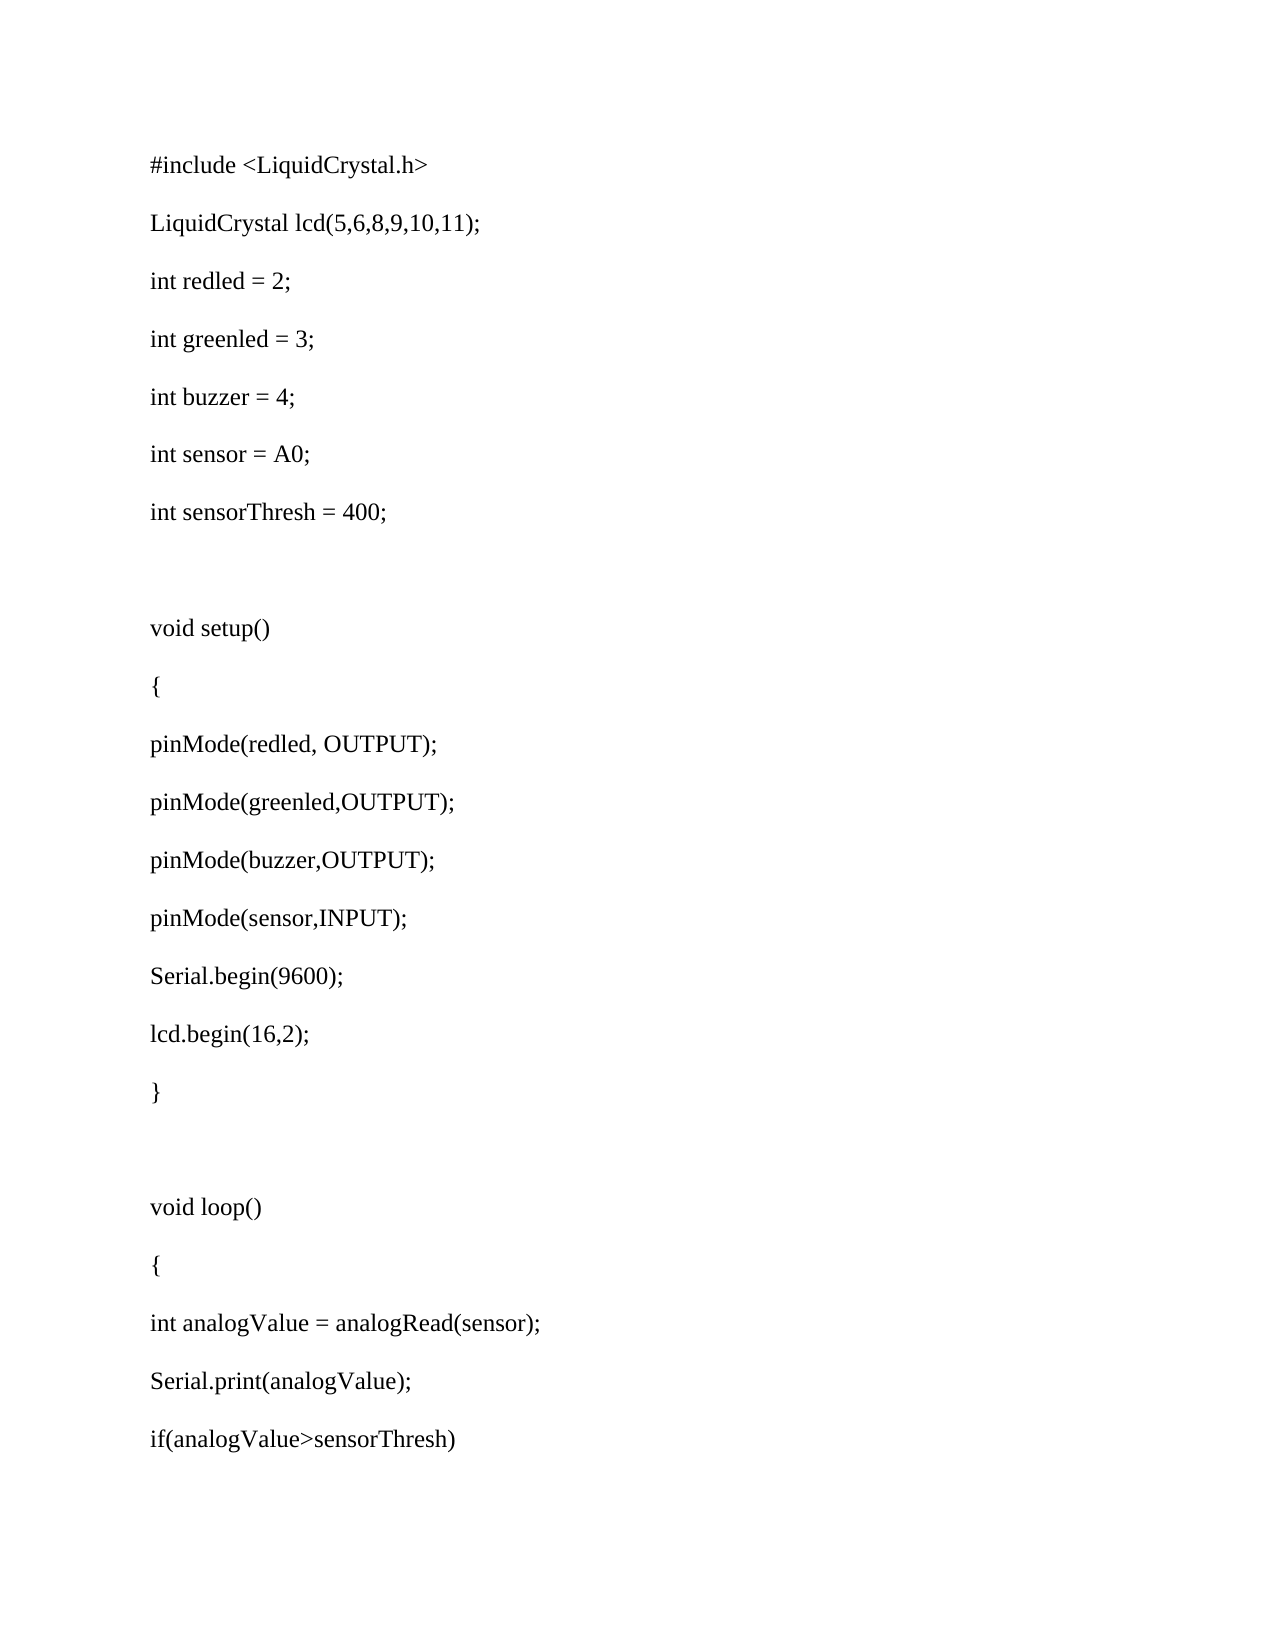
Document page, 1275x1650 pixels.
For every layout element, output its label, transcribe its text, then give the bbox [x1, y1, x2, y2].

text int buzzer = 4; [150, 382, 1125, 410]
text int analogValue = analogRead(sensor); [150, 1308, 1125, 1337]
text void setup() [150, 613, 1125, 642]
text pinMode(buzzer,OUTPUT); [150, 845, 1125, 874]
text void loop() [150, 1192, 1125, 1221]
text { [150, 671, 1125, 700]
text Serial.begin(9600); [150, 961, 1125, 989]
text pinMode(greenled,OUTPUT); [150, 787, 1125, 816]
text } [150, 1077, 1125, 1105]
text Serial.print(analogValue); [150, 1366, 1125, 1395]
text pinMode(redled, OUTPUT); [150, 729, 1125, 758]
text { [150, 1250, 1125, 1279]
text int sensorThresh = 400; [150, 497, 1125, 526]
text LiquidCrystal lcd(5,6,8,9,10,11); [150, 208, 1125, 237]
text if(analogValue>sensorThresh) [150, 1424, 1125, 1453]
text pinMode(sensor,INPUT); [150, 903, 1125, 932]
text int sensor = A0; [150, 439, 1125, 468]
text int redled = 2; [150, 266, 1125, 294]
text int greenled = 3; [150, 324, 1125, 352]
text lcd.begin(16,2); [150, 1019, 1125, 1047]
text #include <LiquidCrystal.h> [150, 150, 1125, 179]
